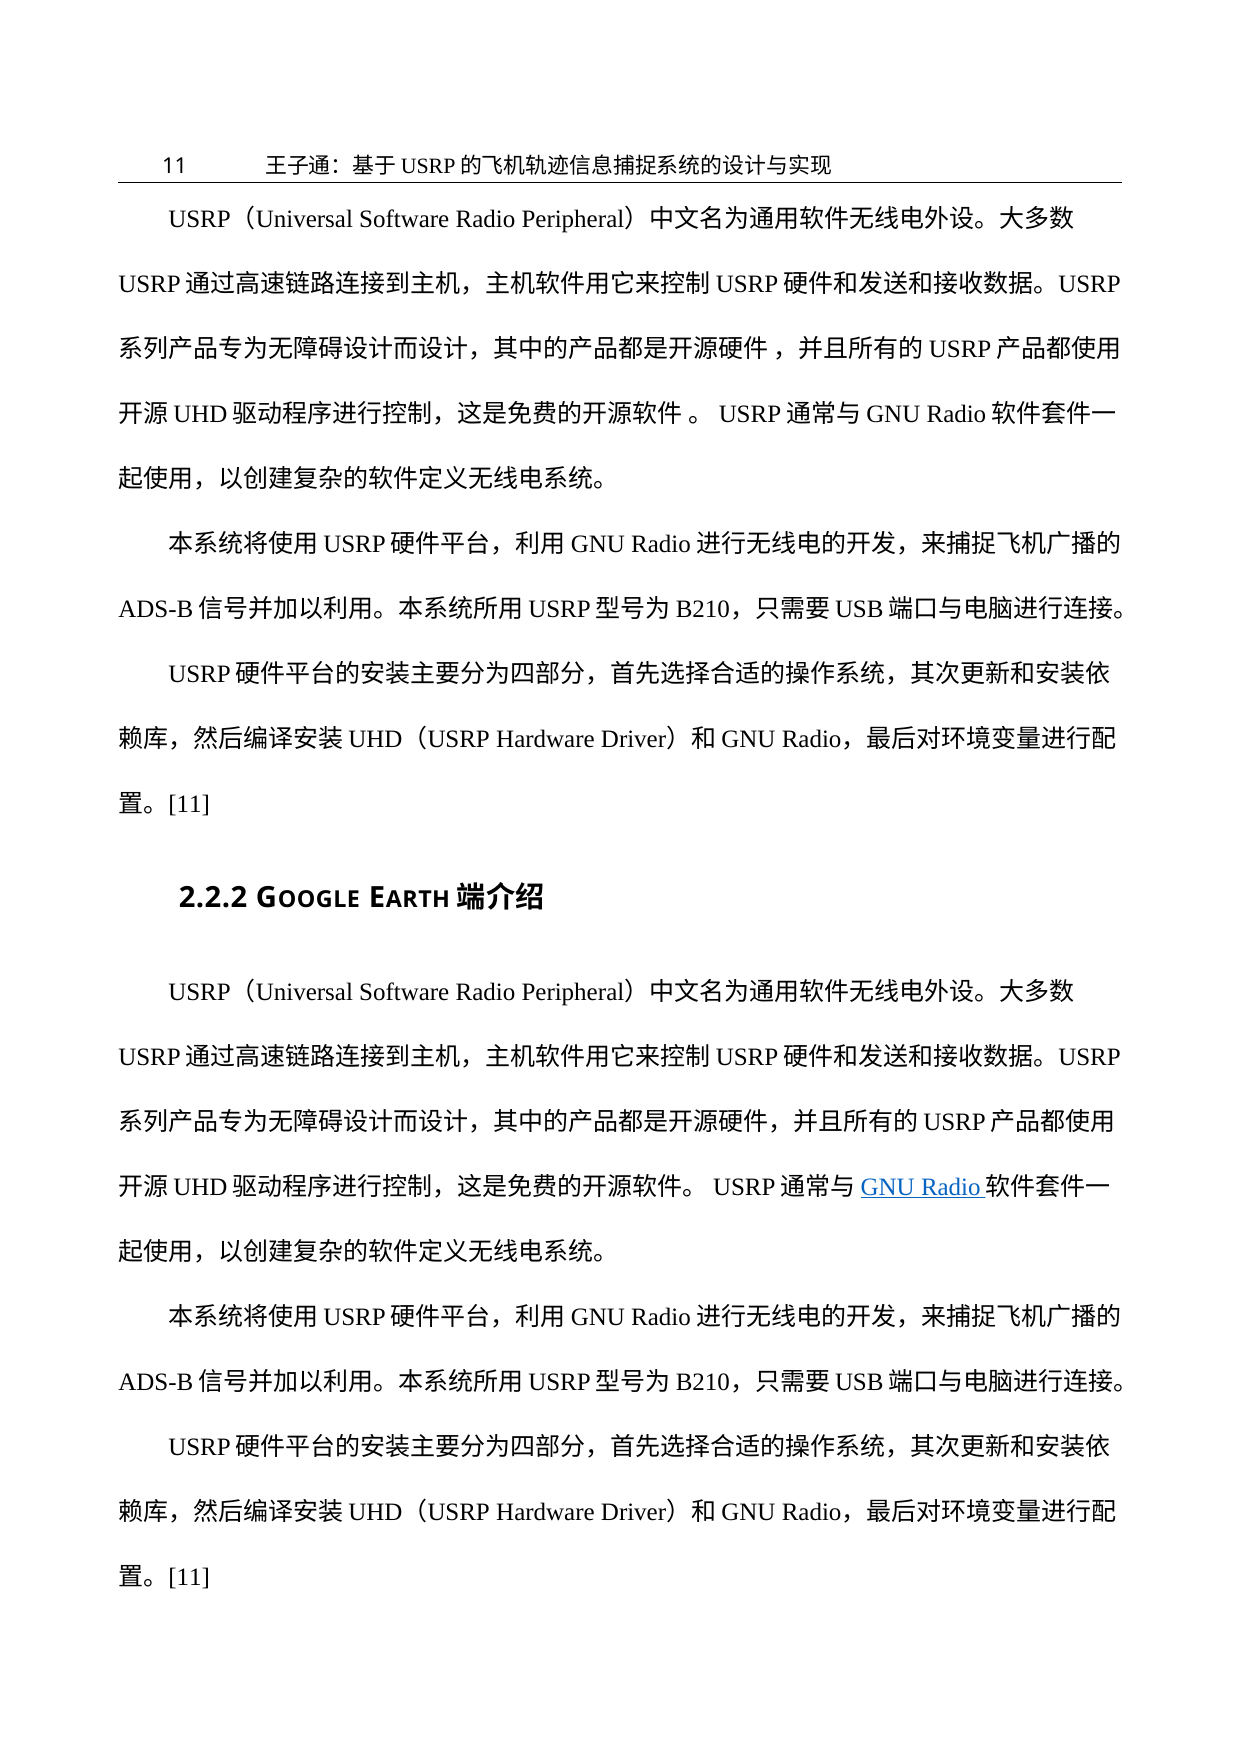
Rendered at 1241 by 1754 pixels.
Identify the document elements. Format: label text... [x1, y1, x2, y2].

text USRP硬件平台的安装主要分为四部分，首先选择合适的操作系统，其次更新和安装依赖库，然后编译安装UHD（USRP Hardware Driver）和GNU Radio，最后对环境变量进行配置。[11] [118, 1412, 1122, 1607]
text USRP硬件平台的安装主要分为四部分，首先选择合适的操作系统，其次更新和安装依赖库，然后编译安装UHD（USRP Hardware Driver）和GNU Radio，最后对环境变量进行配置。[11] [118, 639, 1122, 834]
text USRP（Universal Software Radio Peripheral）中文名为通用软件无线电外设。大多数USRP通过高速链路连接到主机，主机软件用它来控制USRP硬件和发送和接收数据。USRP系列产品专为无障碍设计而设计，其中的产品都是开源硬件，并且所有的USRP产品都使用开源UHD驱动程序进行控制，这是免费的开源软件。 USRP通常与GNU Radio软件套件一起使用，以创建复杂的软件定义无线电系统。 [118, 957, 1122, 1282]
text 2.2.2 Google Earth端介绍 [118, 863, 1122, 928]
text 本系统将使用USRP硬件平台，利用GNU Radio进行无线电的开发，来捕捉飞机广播的ADS-B信号并加以利用。本系统所用USRP型号为B210，只需要USB端口与电脑进行连接。 [118, 1282, 1122, 1412]
text USRP（Universal Software Radio Peripheral）中文名为通用软件无线电外设。大多数USRP通过高速链路连接到主机，主机软件用它来控制USRP硬件和发送和接收数据。USRP系列产品专为无障碍设计而设计，其中的产品都是开源硬件 ，并且所有的USRP产品都使用开源UHD驱动程序进行控制，这是免费的开源软件 。 USRP通常与GNU Radio软件套件一起使用，以创建复杂的软件定义无线电系统。 [118, 184, 1122, 509]
text 本系统将使用USRP硬件平台，利用GNU Radio进行无线电的开发，来捕捉飞机广播的ADS-B信号并加以利用。本系统所用USRP型号为B210，只需要USB端口与电脑进行连接。 [118, 509, 1122, 639]
